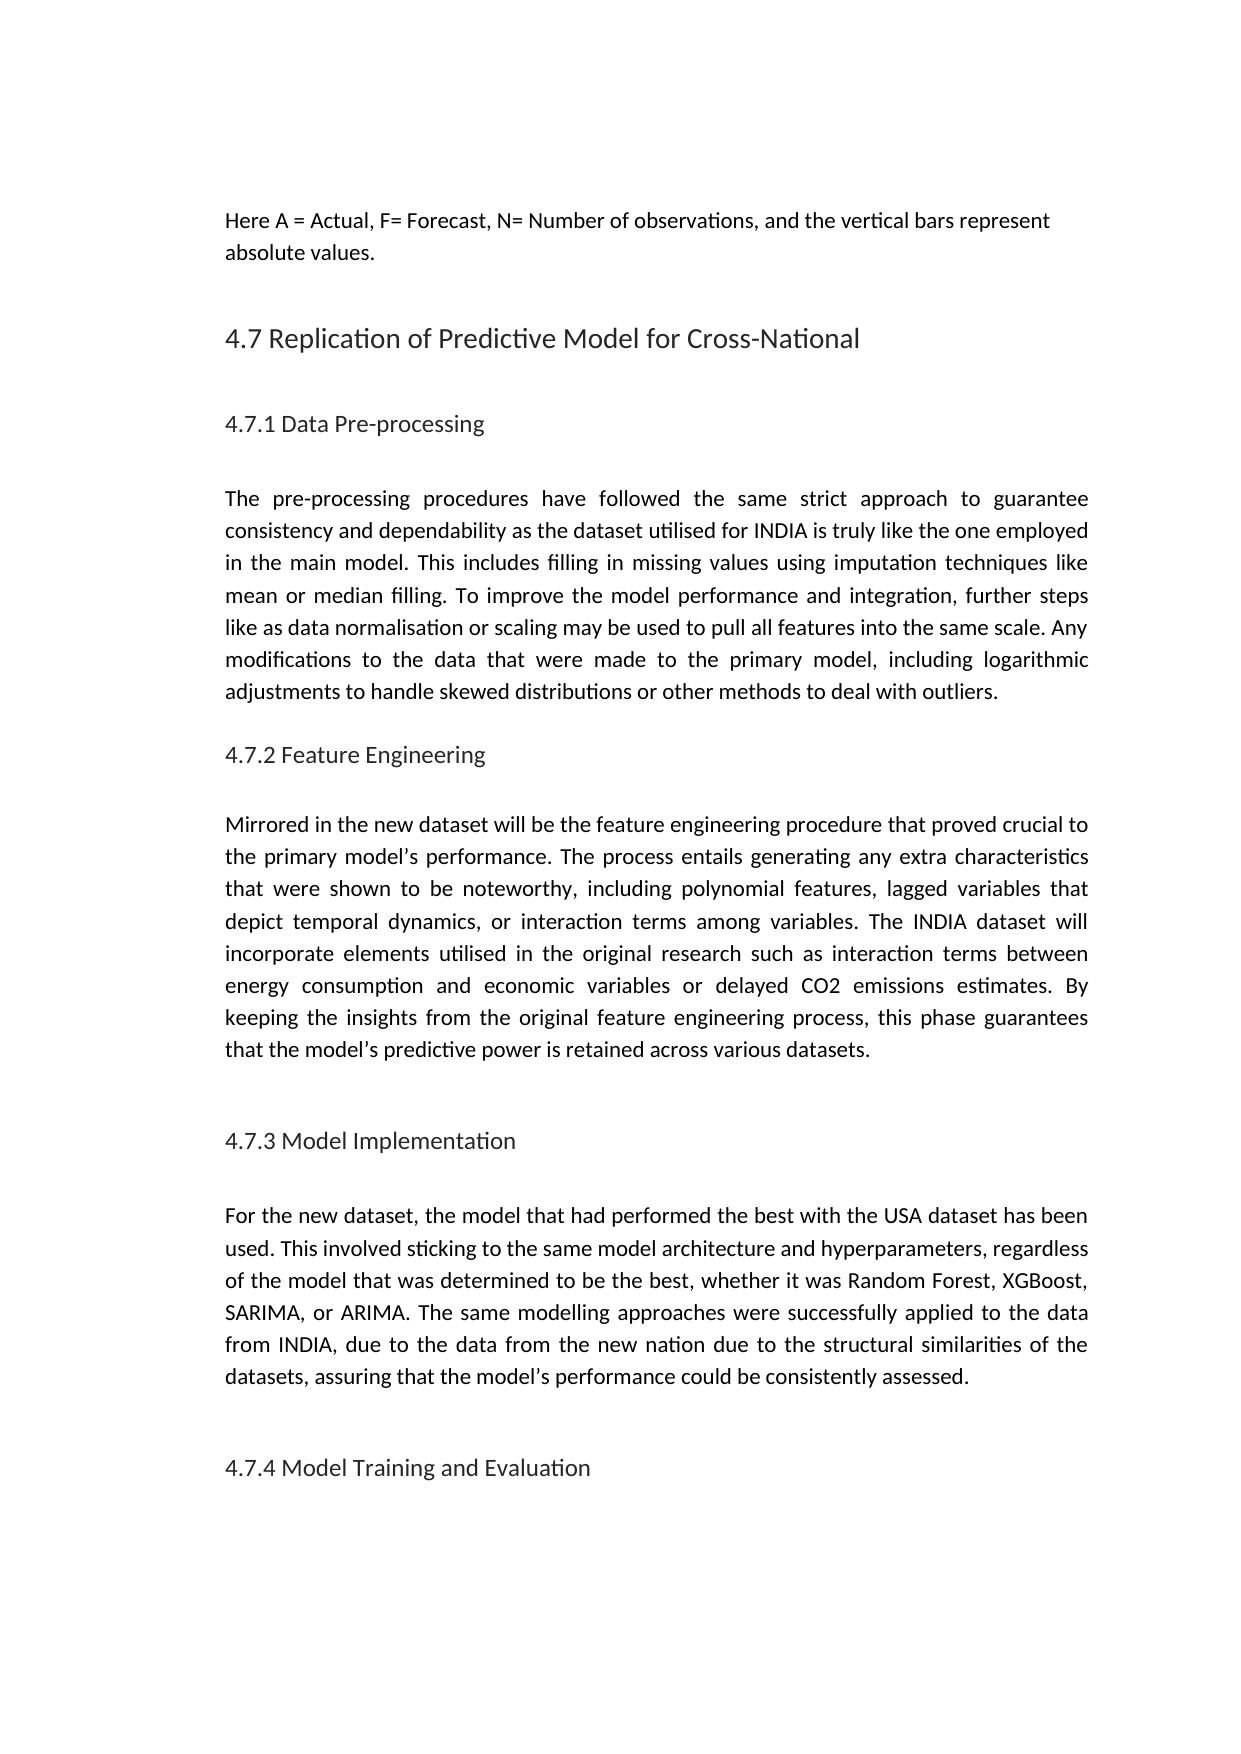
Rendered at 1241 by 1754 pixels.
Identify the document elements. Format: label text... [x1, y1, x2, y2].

subtitle 4.7.3 Model Implementation [225, 1125, 1090, 1156]
subtitle 4.7.1 Data Pre-processing [225, 408, 1090, 438]
text The pre-processing procedures have followed the same strict approach to guarantee consistency and dependability as the dataset utilised for INDIA is truly like the one employed in the main model. This includes filling in missing values using imputation techniques like mean or median filling. To improve the model performance and integration, further steps like as data normalisation or scaling may be used to pull all features into the same scale. Any modifications to the data that were made to the primary model, including logarithmic adjustments to handle skewed distributions or other methods to deal with outliers. [225, 484, 1090, 705]
text Here A = Actual, F= Forecast, N= Number of observations, and the vertical bars represent absolute values. [225, 206, 1090, 266]
subtitle 4.7.4 Model Training and Evaluation [225, 1452, 1090, 1483]
text For the new dataset, the model that had performed the best with the USA dataset has been used. This involved sticking to the same model architecture and hyperparameters, regardless of the model that was determined to be the best, whether it was Random Forest, XGBoost, SARIMA, or ARIMA. The same modelling approaches were successfully applied to the data from INDIA, due to the data from the new nation due to the structural similarities of the datasets, assuring that the model’s performance could be consistently assessed. [225, 1202, 1090, 1391]
subtitle 4.7.2 Feature Engineering [225, 739, 1090, 769]
text Mirrored in the new dataset will be the feature engineering procedure that proved crucial to the primary model’s performance. The process entails generating any extra characteristics that were shown to be noteworthy, including polynomial features, lagged variables that depict temporal dynamics, or interaction terms among variables. The INDIA dataset will incorporate elements utilised in the original research such as interaction terms between energy consumption and economic variables or delayed CO2 emissions estimates. By keeping the insights from the original feature engineering process, this phase guarantees that the model’s predictive power is retained across various datasets. [225, 810, 1090, 1063]
subtitle 4.7 Replication of Predictive Model for Cross-National [225, 320, 1090, 355]
